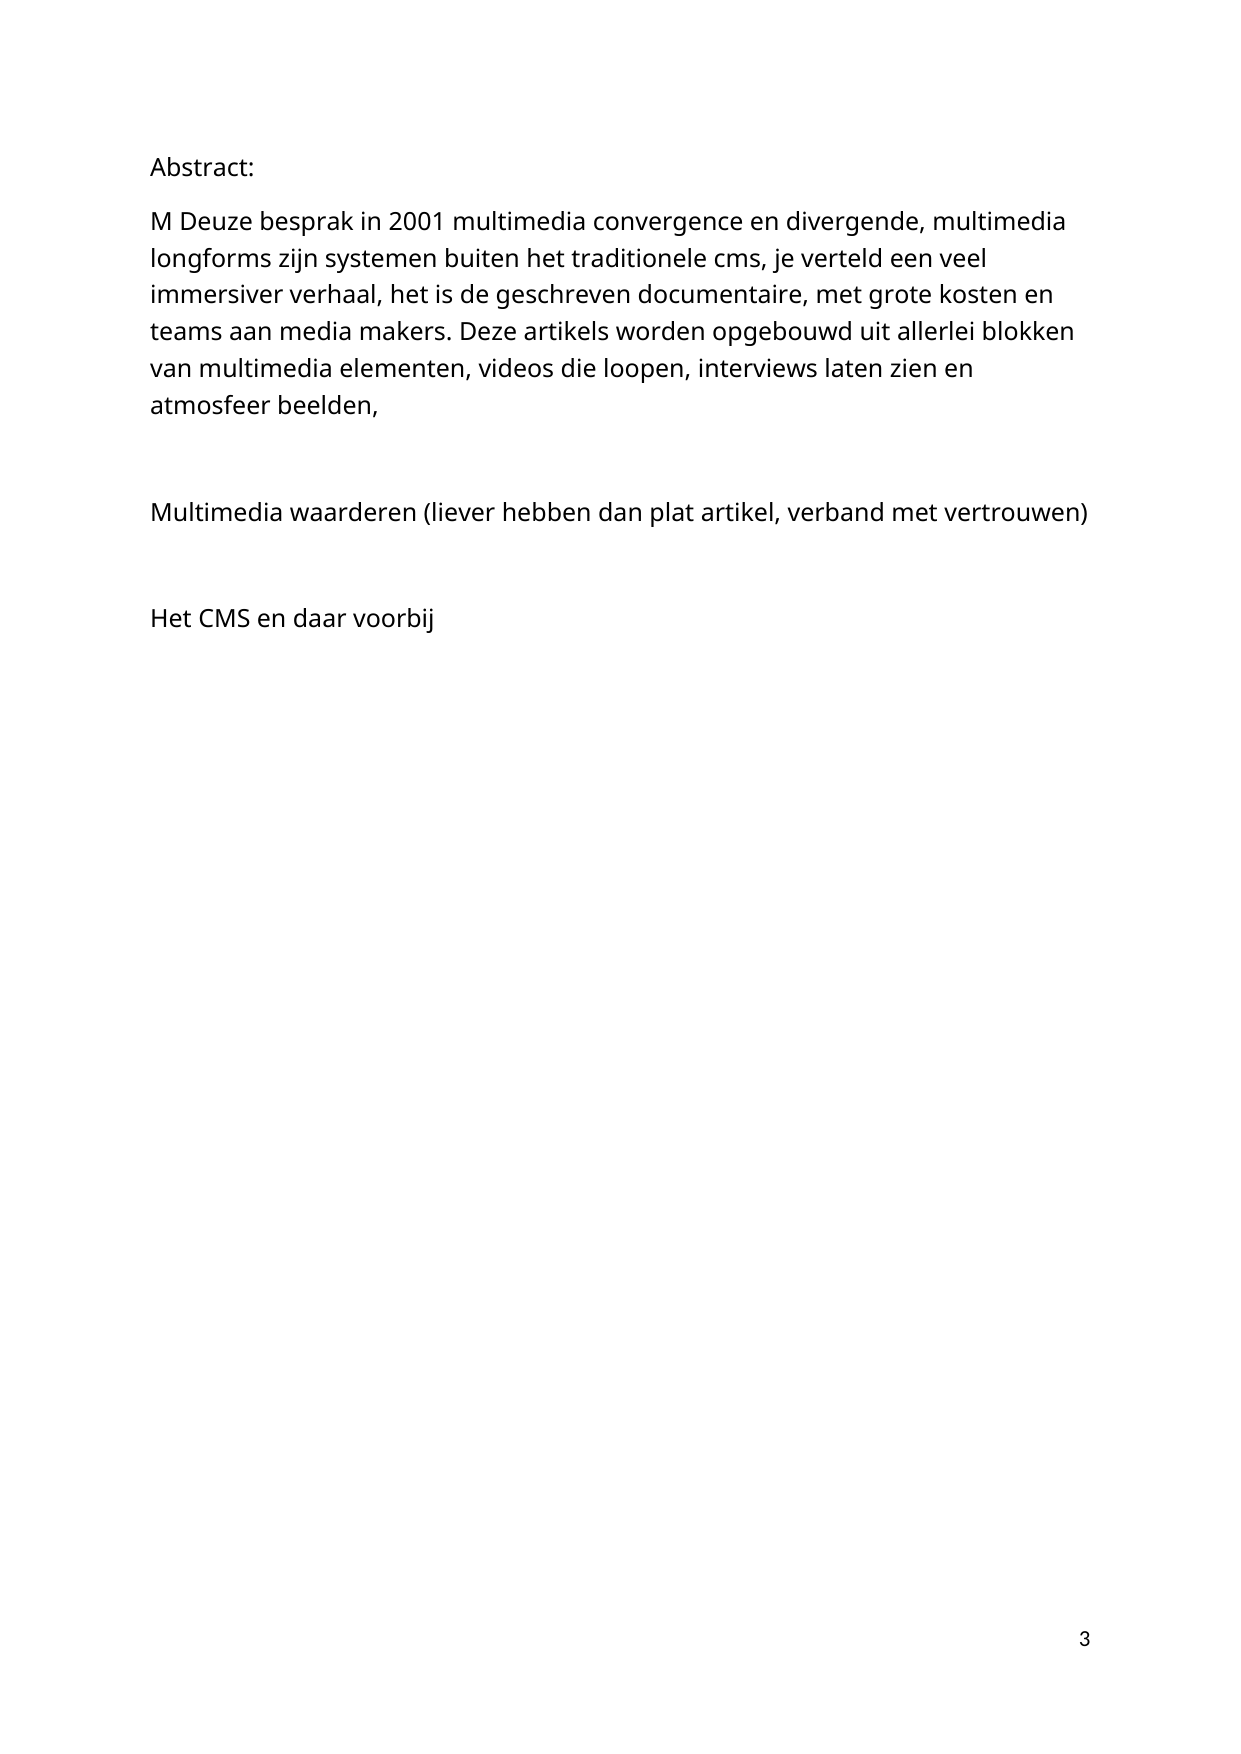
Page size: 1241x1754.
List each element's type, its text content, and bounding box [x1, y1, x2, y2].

text Multimedia waarderen (liever hebben dan plat artikel, verband met vertrouwen) [150, 494, 1090, 528]
text M Deuze besprak in 2001 multimedia convergence en divergende, multimedia longforms zijn systemen buiten het traditionele cms, je verteld een veel immersiver verhaal, het is de geschreven documentaire, met grote kosten en teams aan media makers. Deze artikels worden opgebouwd uit allerlei blokken van multimedia elementen, videos die loopen, interviews laten zien en atmosfeer beelden, [150, 203, 1090, 421]
text Abstract: [150, 150, 1090, 184]
text Het CMS en daar voorbij [150, 601, 1090, 635]
